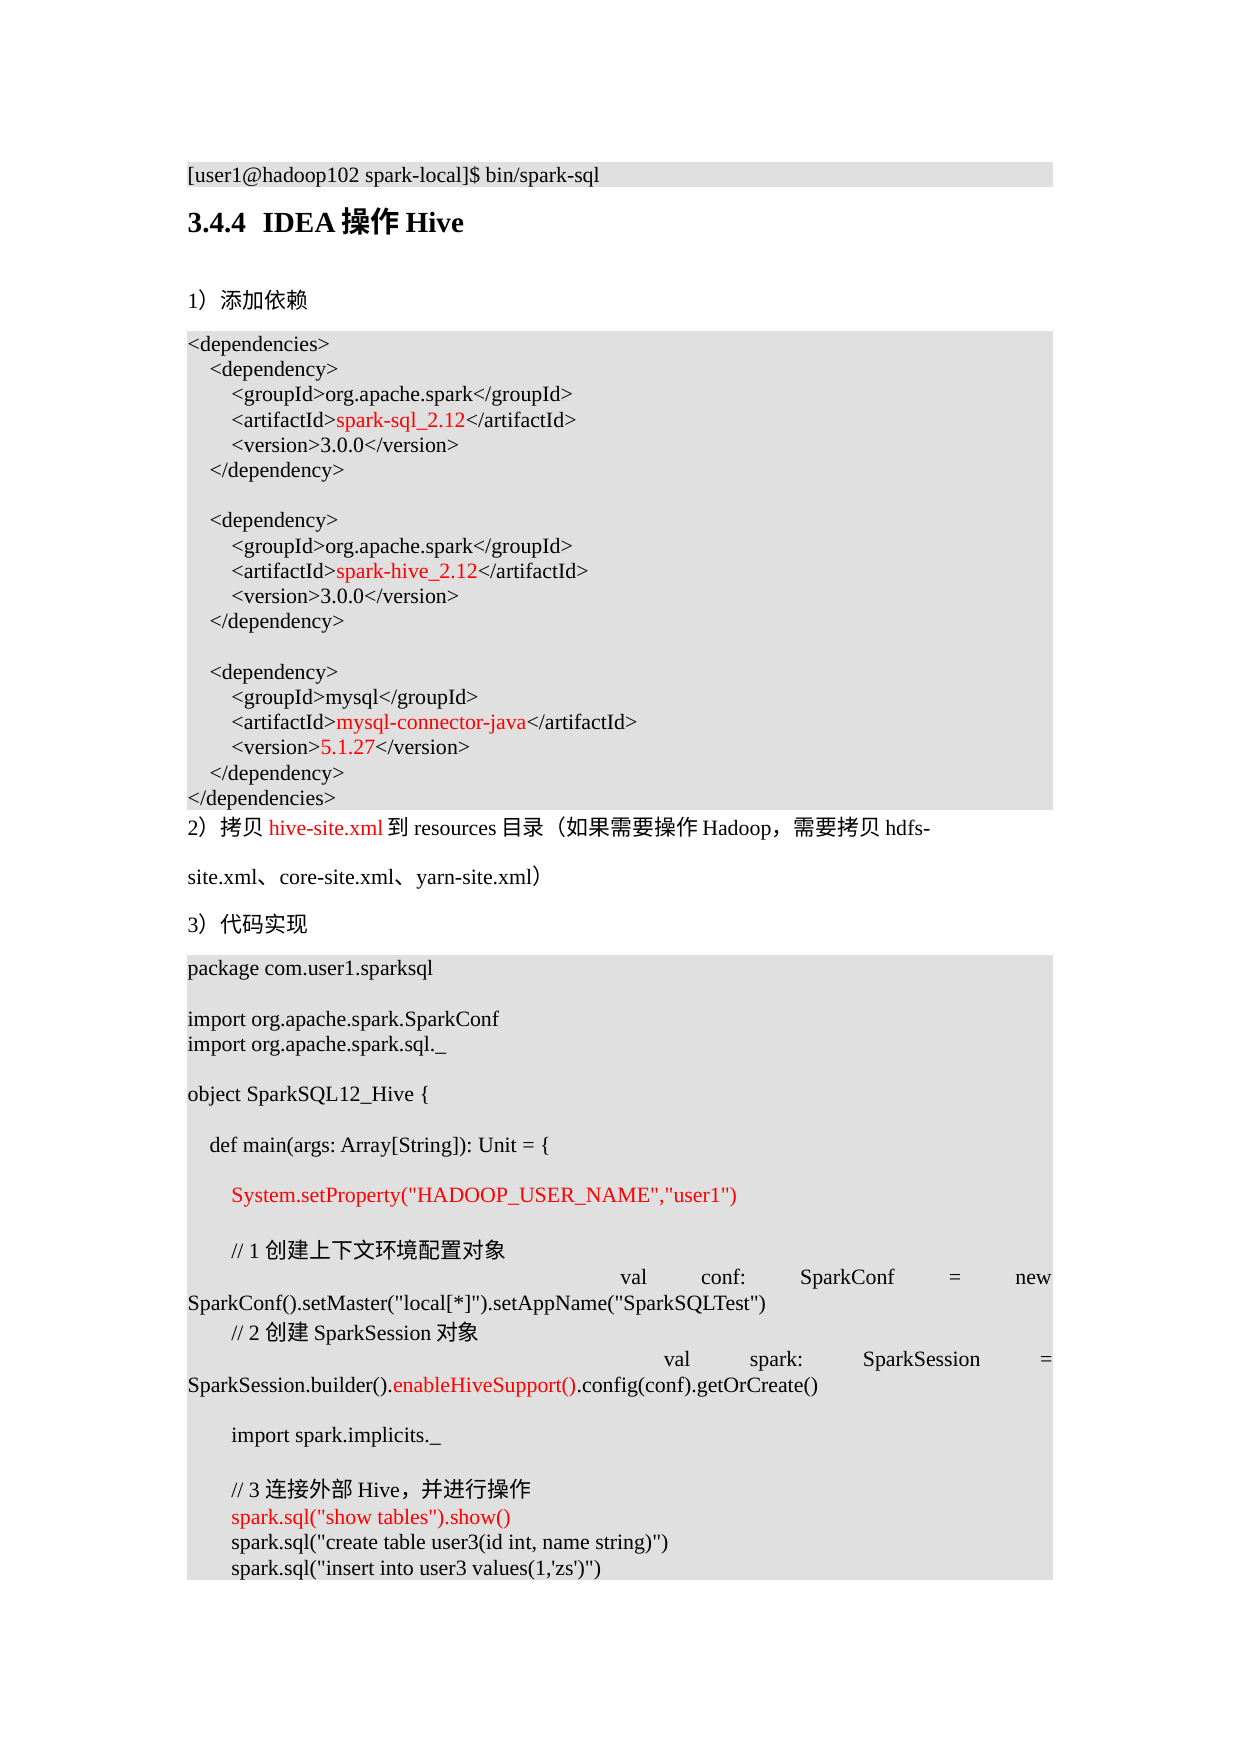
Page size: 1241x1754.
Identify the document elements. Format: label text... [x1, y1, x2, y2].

text <artifactId>spark-hive_2.12</artifactId> [187, 558, 1053, 583]
text </dependencies> [187, 785, 1053, 810]
text <dependencies> [187, 331, 1053, 356]
text </dependency> [187, 759, 1053, 785]
text // 2 创建SparkSession对象 [187, 1315, 1053, 1346]
text <artifactId>spark-sql_2.12</artifactId> [187, 407, 1053, 432]
text System.setProperty("HADOOP_USER_NAME","user1") [187, 1182, 1053, 1207]
text import org.apache.spark.sql._ [187, 1031, 1053, 1056]
text <version>5.1.27</version> [187, 734, 1053, 759]
text 1）添加依赖 [187, 283, 1053, 315]
text package com.user1.sparksql [187, 955, 1053, 981]
text <groupId>mysql</groupId> [187, 684, 1053, 709]
text // 1 创建上下文环境配置对象 [187, 1233, 1053, 1264]
text object SparkSQL12_Hive { [187, 1081, 1053, 1107]
text <artifactId>mysql-connector-java</artifactId> [187, 709, 1053, 734]
text <dependency> [187, 507, 1053, 533]
text <dependency> [187, 356, 1053, 381]
text [user1@hadoop102 spark-local]$ bin/spark-sql [187, 162, 1053, 187]
text spark.sql("insert into user3 values(1,'zs')") [187, 1554, 1053, 1580]
text 3）代码实现 [187, 907, 1053, 939]
text <dependency> [187, 659, 1053, 684]
text </dependency> [187, 457, 1053, 482]
text spark.sql("create table user3(id int, name string)") [187, 1529, 1053, 1554]
text import spark.implicits._ [187, 1422, 1053, 1447]
text import org.apache.spark.SparkConf [187, 1006, 1053, 1031]
text val spark: SparkSession = SparkSession.builder().enableHiveSupport().config(conf).getOrCreate() [187, 1346, 1053, 1397]
text val conf: SparkConf = new SparkConf().setMaster("local[*]").setAppName("SparkSQLTest") [187, 1264, 1053, 1315]
text <version>3.0.0</version> [187, 583, 1053, 608]
text <version>3.0.0</version> [187, 432, 1053, 457]
text <groupId>org.apache.spark</groupId> [187, 533, 1053, 558]
text def main(args: Array[String]): Unit = { [187, 1132, 1053, 1157]
text // 3 连接外部Hive，并进行操作 [187, 1472, 1053, 1504]
text 2）拷贝hive-site.xml到resources目录（如果需要操作Hadoop，需要拷贝hdfs-site.xml、core-site.xml、yarn-site.xml） [187, 810, 1053, 891]
subtitle IDEA操作Hive [187, 187, 1053, 252]
text spark.sql("show tables").show() [187, 1504, 1053, 1529]
text </dependency> [187, 608, 1053, 633]
text <groupId>org.apache.spark</groupId> [187, 381, 1053, 407]
